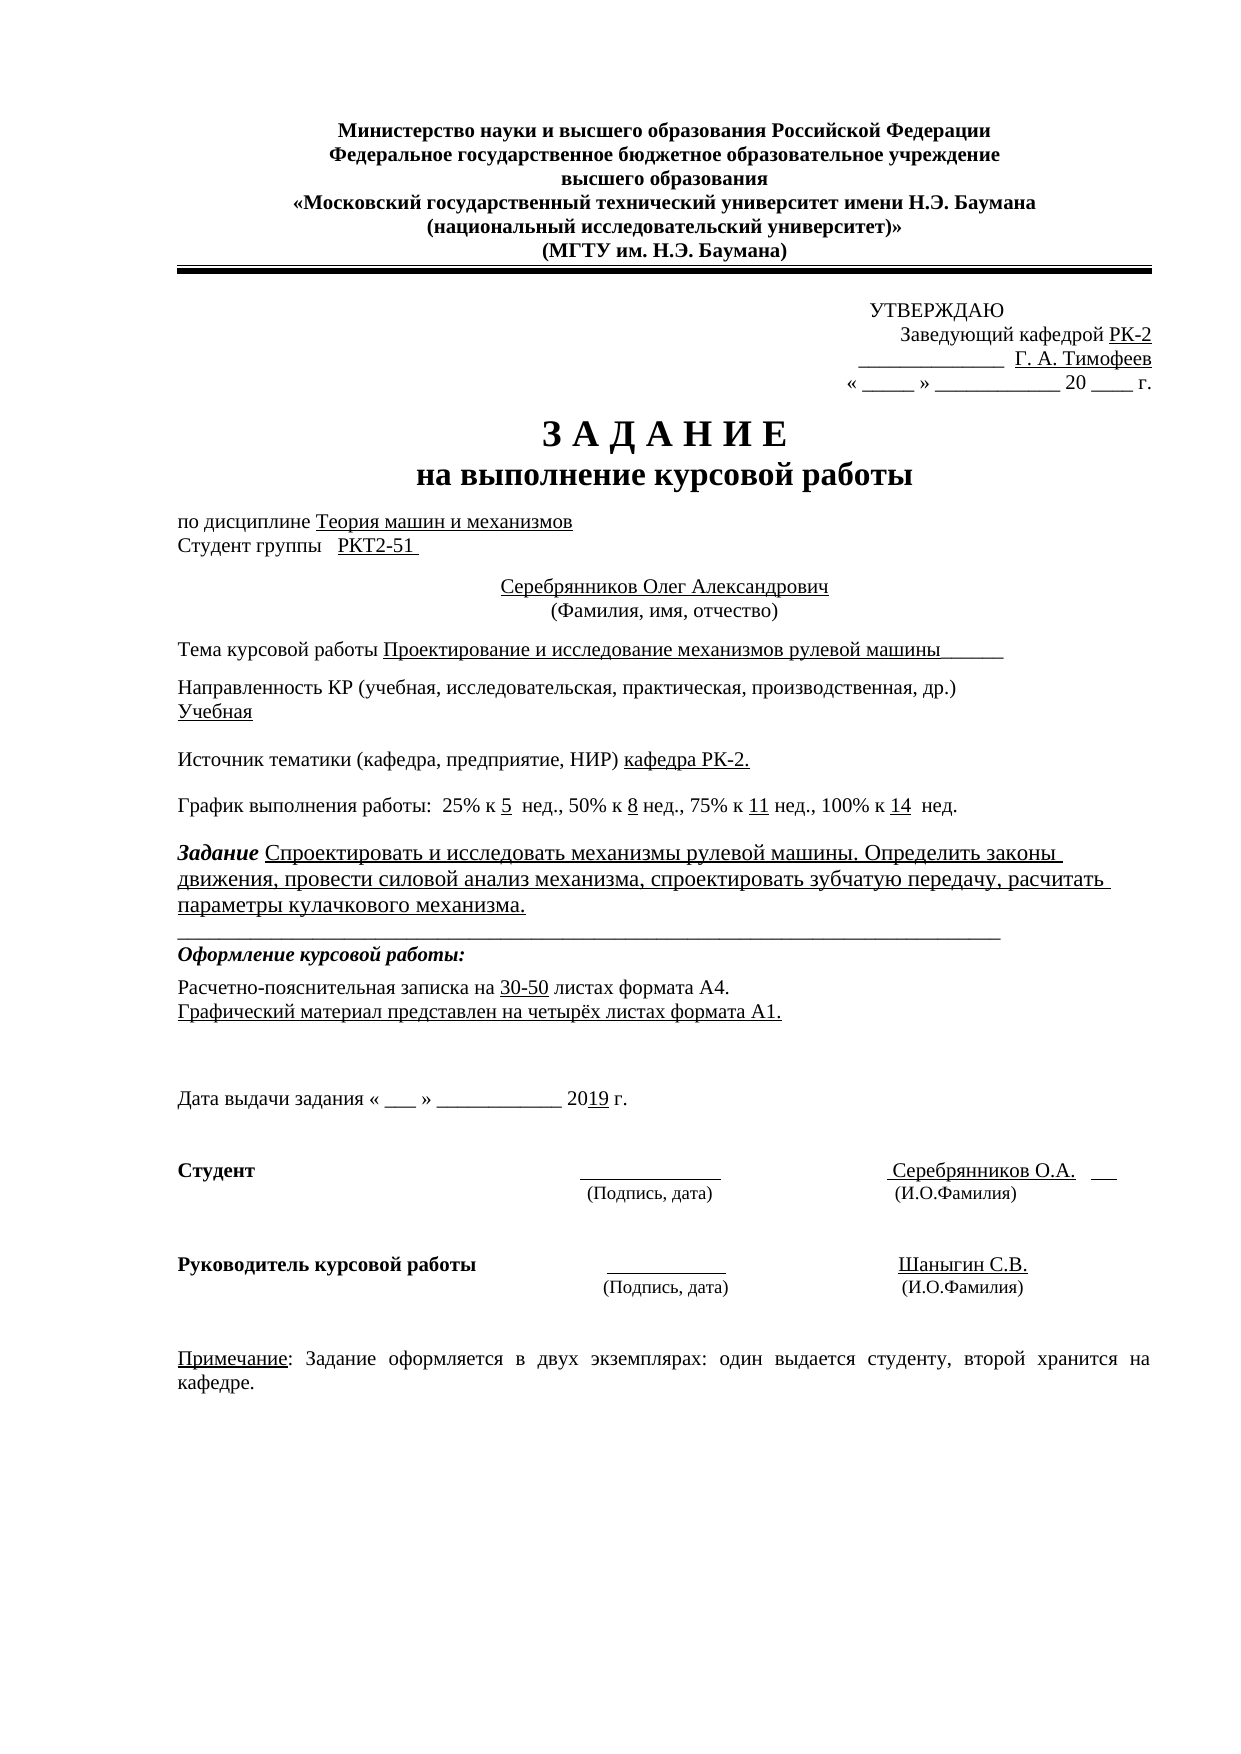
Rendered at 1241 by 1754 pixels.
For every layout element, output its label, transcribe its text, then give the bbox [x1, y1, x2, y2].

text ______________ Г. А. Тимофеев [177, 346, 1152, 370]
text Тема курсовой работы Проектирование и исследование механизмов рулевой машины______ [177, 637, 1152, 661]
text Серебрянников Олег Александрович [177, 574, 1152, 598]
text Федеральное государственное бюджетное образовательное учреждение [177, 142, 1152, 166]
text Оформление курсовой работы: [177, 942, 1152, 966]
text ЗАДАНИЕ [177, 411, 1152, 454]
text (МГТУ им. Н.Э. Баумана) [177, 238, 1152, 265]
text Примечание: Задание оформляется в двух экземплярах: один выдается студенту, второй хранится на кафедре. [177, 1346, 1152, 1394]
text (Фамилия, имя, отчество) [177, 598, 1152, 622]
text Учебная [177, 699, 1152, 723]
text по дисциплине Теория машин и механизмов [177, 509, 1152, 533]
text высшего образования [177, 166, 1152, 190]
text Направленность КР (учебная, исследовательская, практическая, производственная, др.) [177, 675, 1152, 699]
text Студент группы РКТ2-51 [177, 533, 1152, 557]
text Студент Серебрянников О.А. [177, 1158, 1152, 1182]
text Руководитель курсовой работы Шаныгин С.В. [177, 1252, 1152, 1276]
text Графический материал представлен на четырёх листах формата А1. [177, 999, 1152, 1023]
text (Подпись, дата) (И.О.Фамилия) [251, 1182, 1093, 1204]
text на выполнение курсовой работы [177, 454, 1152, 492]
text Министерство науки и высшего образования Российской Федерации [177, 118, 1152, 142]
text Расчетно-пояснительная записка на 30-50 листах формата А4. [177, 975, 1152, 999]
text « _____ » ____________ 20 ____ г. [177, 370, 1152, 394]
text (Подпись, дата) (И.О.Фамилия) [177, 1276, 1152, 1297]
text График выполнения работы: 25% к 5 нед., 50% к 8 нед., 75% к 11 нед., 100% к 14 нед. [177, 793, 1152, 817]
text Дата выдачи задания « ___ » ____________ 2019 г. [177, 1086, 1152, 1110]
text «Московский государственный технический университет имени Н.Э. Баумана [177, 190, 1152, 214]
text _______________________________________________________________________________ [177, 918, 1152, 942]
text Задание Спроектировать и исследовать механизмы рулевой машины. Определить законы движения, провести силовой анализ механизма, спроектировать зубчатую передачу, расчитать параметры кулачкового механизма. [177, 838, 1152, 918]
text Источник тематики (кафедра, предприятие, НИР) кафедра РК-2. [177, 747, 1152, 771]
text (национальный исследовательский университет)» [177, 214, 1152, 238]
text Заведующий кафедрой РК-2 [177, 322, 1152, 346]
text УТВЕРЖДАЮ [177, 298, 1004, 322]
